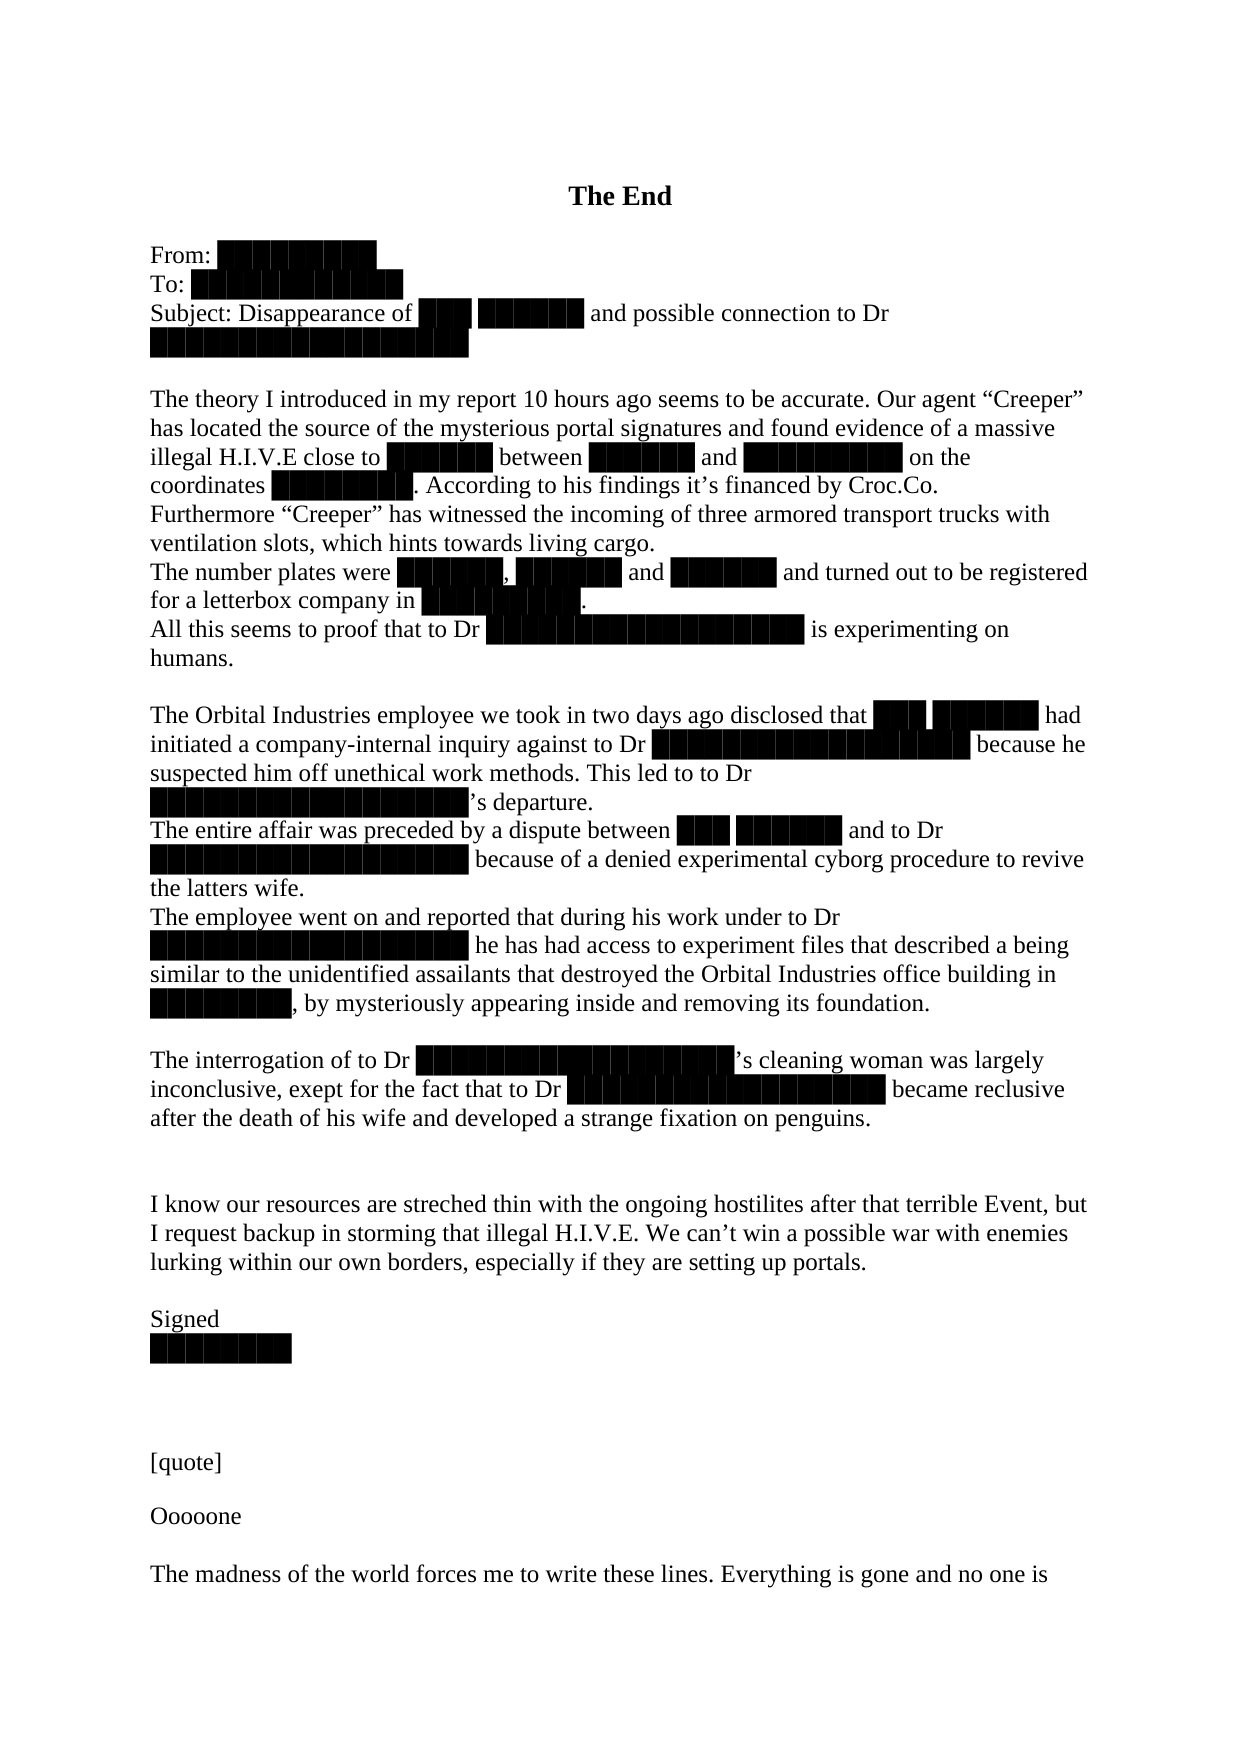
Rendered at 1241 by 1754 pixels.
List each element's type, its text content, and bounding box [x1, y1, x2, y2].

text [quote] [150, 1447, 1090, 1476]
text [150, 150, 1090, 211]
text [150, 1501, 1090, 1587]
text From: █████████ To: ████████████ Subject: Disappearance of ███ ██████ and possible connection to Dr ██████████████████ The theory I introduced in my report 10 hours ago seems to be accurate. Our agent “Creeper” has located the source of the mysterious portal signatures and found evidence of a massive illegal H.I.V.E close to ██████ between ██████ and █████████ on the coordinates ████████. According to his findings it’s financed by Croc.Co. Furthermore “Creeper” has witnessed the incoming of three armored transport trucks with ventilation slots, which hints towards living cargo. The number plates were ██████, ██████ and ██████ and turned out to be registered for a letterbox company in █████████. All this seems to proof that to Dr ██████████████████ is experimenting on humans. The Orbital Industries employee we took in two days ago disclosed that ███ ██████ had initiated a company-internal inquiry against to Dr ██████████████████ because he suspected him off unethical work methods. This led to to Dr ██████████████████’s departure. The entire affair was preceded by a dispute between ███ ██████ and to Dr ██████████████████ because of a denied experimental cyborg procedure to revive the latters wife. The employee went on and reported that during his work under to Dr ██████████████████ he has had access to experiment files that described a being similar to the unidentified assailants that destroyed the Orbital Industries office building in ████████, by mysteriously appearing inside and removing its foundation. The interrogation of to Dr ██████████████████’s cleaning woman was largely inconclusive, exept for the fact that to Dr ██████████████████ became reclusive after the death of his wife and developed a strange fixation on penguins. I know our resources are streched thin with the ongoing hostilites after that terrible Event, but I request backup in storming that illegal H.I.V.E. We can’t win a possible war with enemies lurking within our own borders, especially if they are setting up portals. Signed ████████ [150, 240, 1090, 1418]
